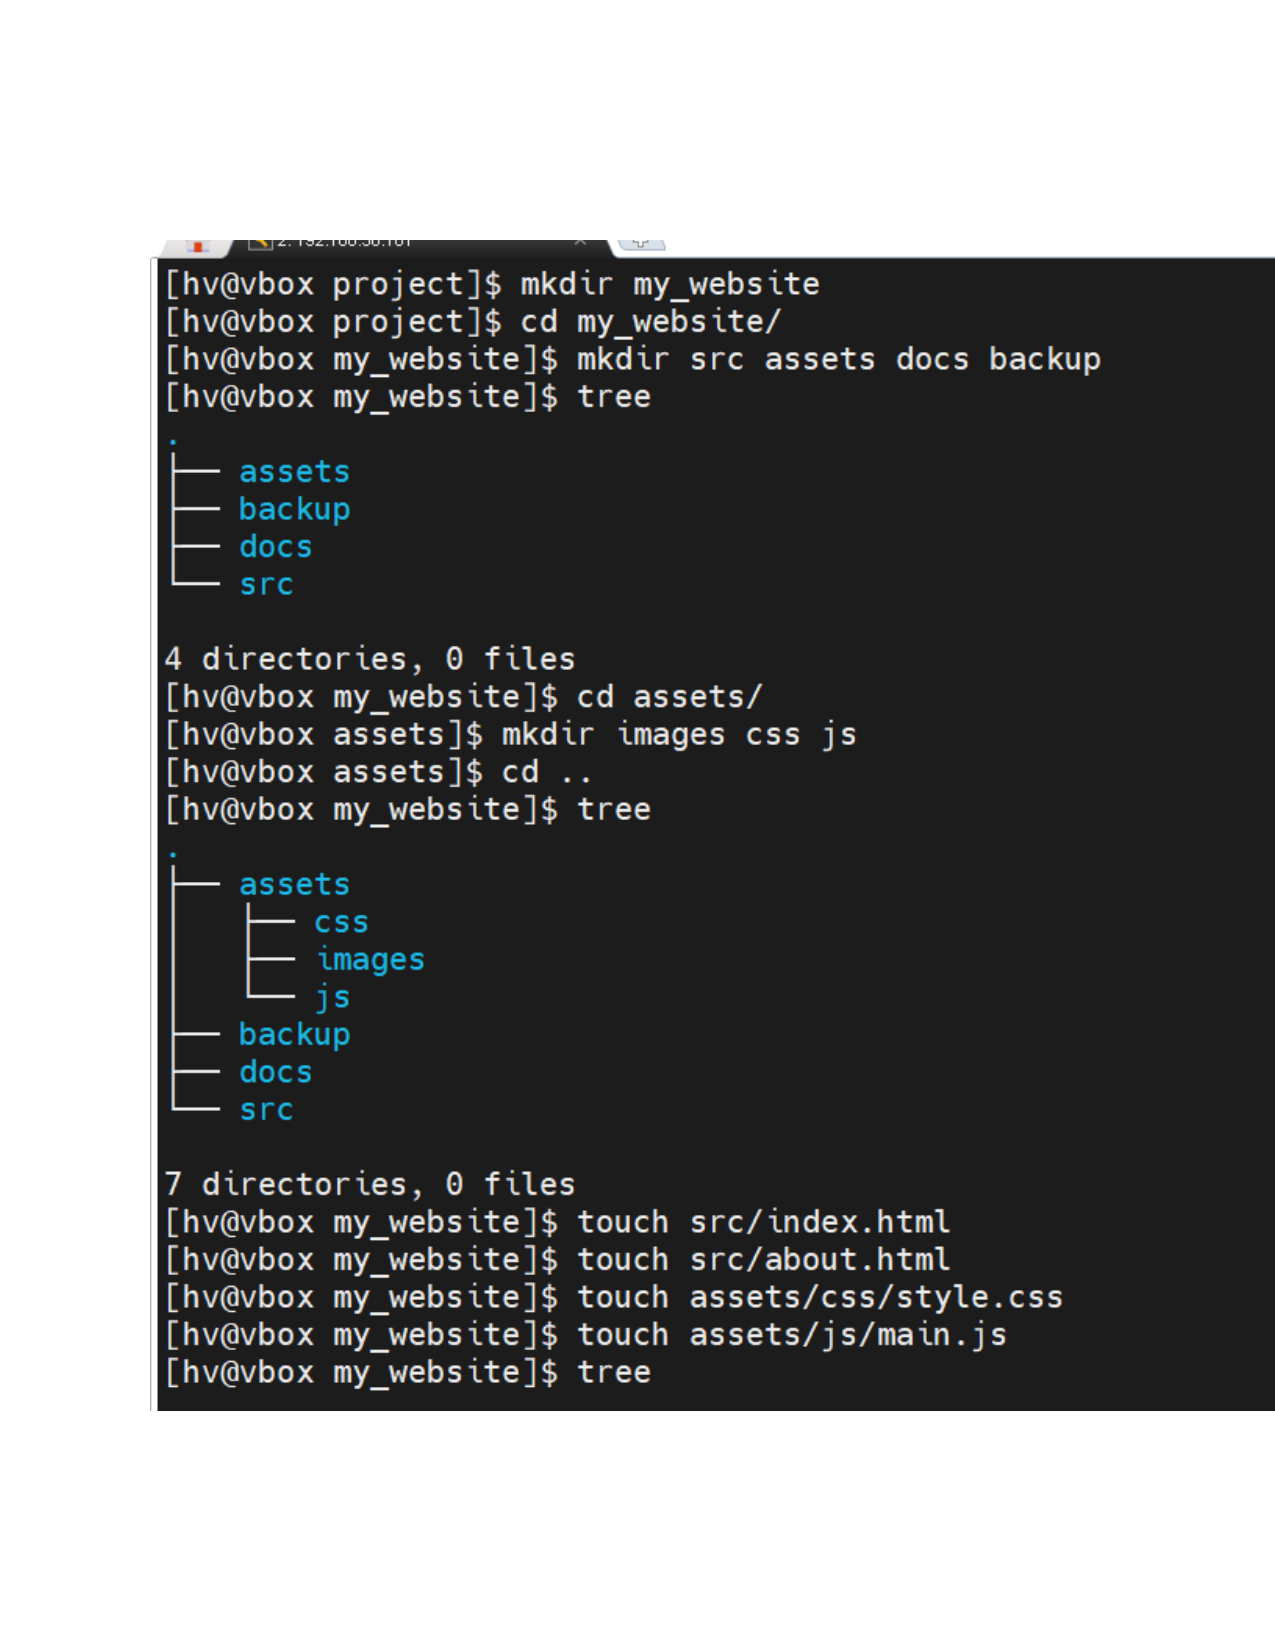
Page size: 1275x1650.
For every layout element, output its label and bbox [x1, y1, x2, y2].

picture [150, 240, 1275, 1411]
